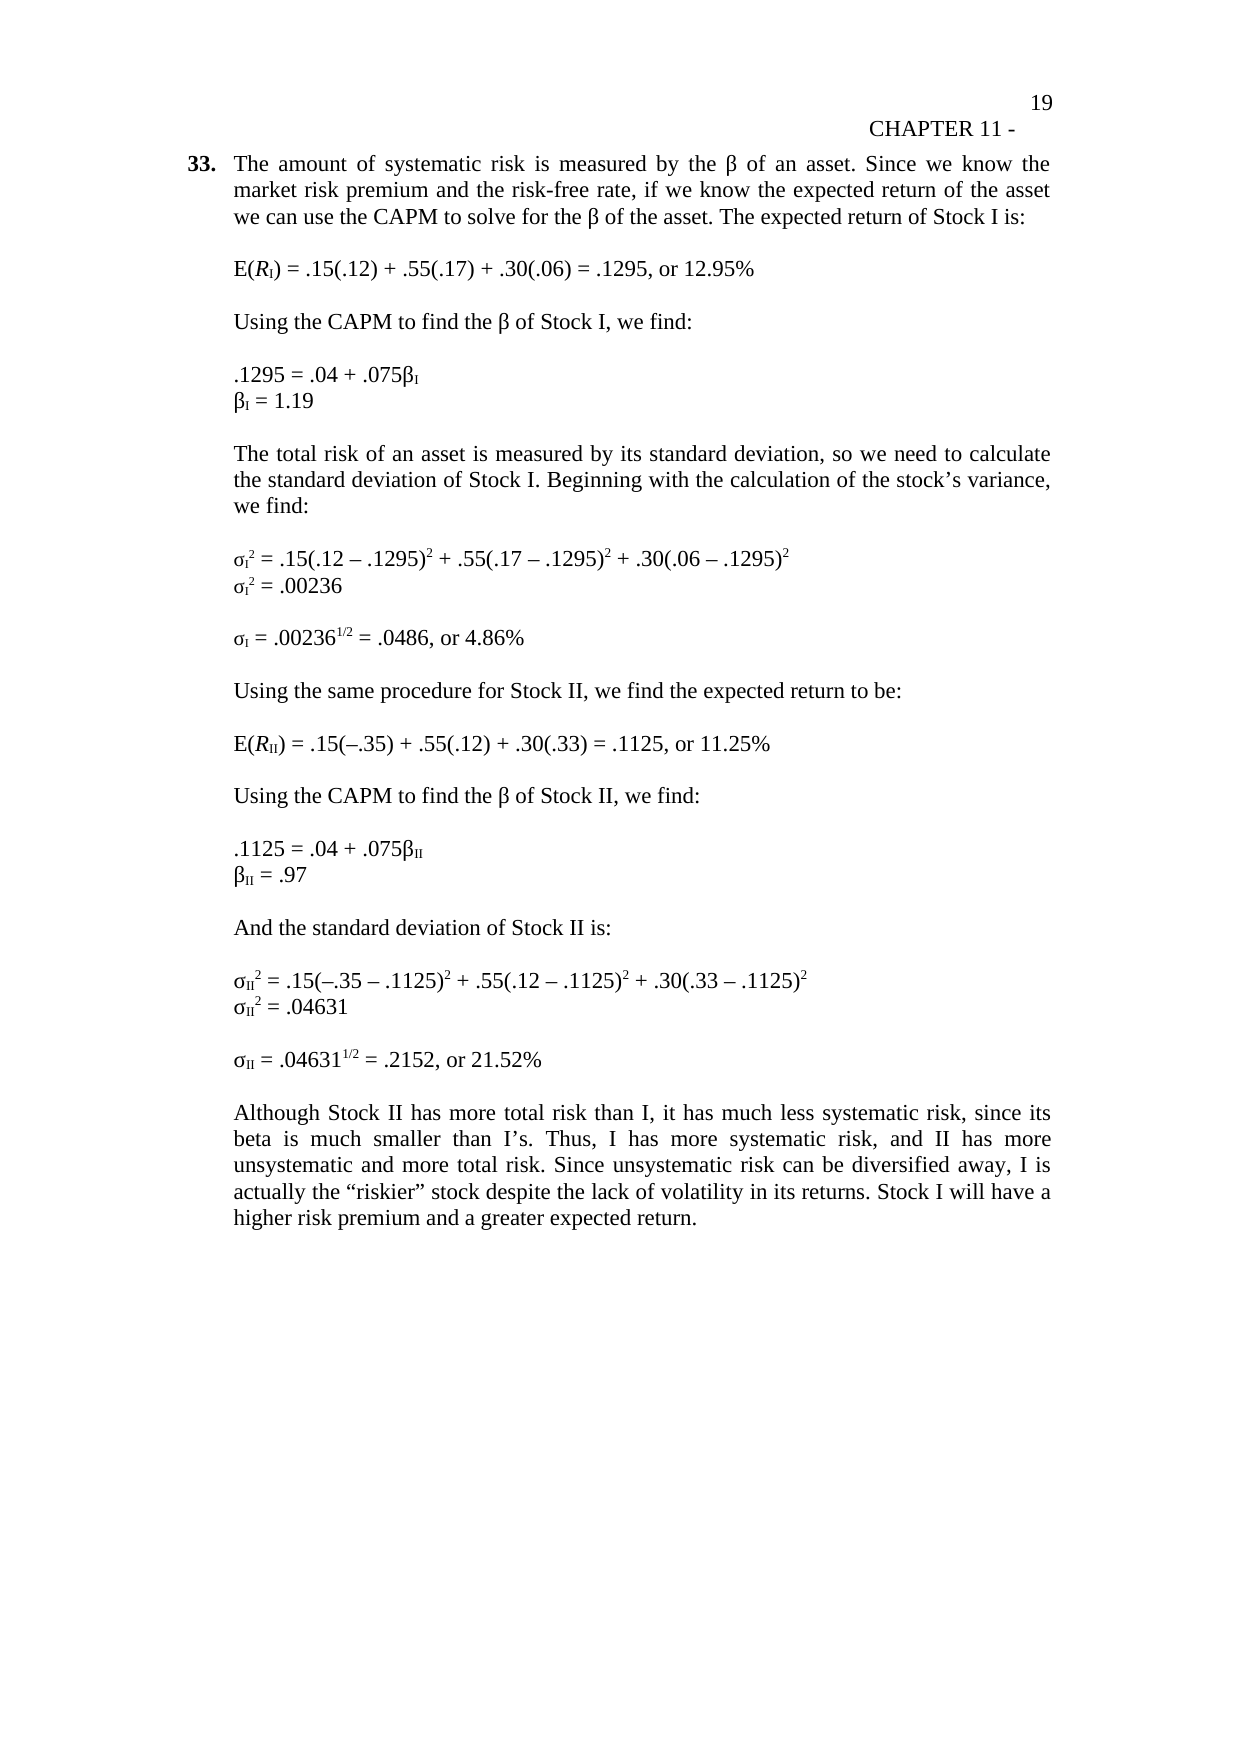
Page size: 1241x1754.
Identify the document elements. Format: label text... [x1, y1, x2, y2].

text .1125 = .04 + .075βII [187, 835, 1053, 862]
text Although Stock II has more total risk than I, it has much less systematic risk, since its beta is much smaller than I’s. Thus, I has more systematic risk, and II has more unsystematic and more total risk. Since unsystematic risk can be diversified away, I is actually the “riskier” stock despite the lack of volatility in its returns. Stock I will have a higher risk premium and a greater expected return. [187, 1099, 1053, 1231]
text Using the same procedure for Stock II, we find the expected return to be: [187, 677, 1053, 703]
text Using the CAPM to find the β of Stock II, we find: [187, 782, 1053, 809]
text σII = .046311/2 = .2152, or 21.52% [187, 1046, 1053, 1072]
text 33. The amount of systematic risk is measured by the β of an asset. Since we know the market risk premium and the risk-free rate, if we know the expected return of the asset we can use the CAPM to solve for the β of the asset. The expected return of Stock I is: [187, 150, 1053, 229]
text σI = .002361/2 = .0486, or 4.86% [187, 624, 1053, 651]
text The total risk of an asset is measured by its standard deviation, so we need to calculate the standard deviation of Stock I. Beginning with the calculation of the stock’s variance, we find: [187, 440, 1053, 519]
text Using the CAPM to find the β of Stock I, we find: [187, 308, 1053, 334]
text .1295 = .04 + .075βI [187, 361, 1053, 387]
text βII = .97 [187, 862, 1053, 888]
text βI = 1.19 [187, 387, 1053, 413]
text E(RI) = .15(.12) + .55(.17) + .30(.06) = .1295, or 12.95% [187, 255, 1053, 282]
text E(RII) = .15(–.35) + .55(.12) + .30(.33) = .1125, or 11.25% [187, 730, 1053, 756]
text σII2 = .15(–.35 – .1125)2 + .55(.12 – .1125)2 + .30(.33 – .1125)2 [187, 967, 1053, 993]
text σI2 = .00236 [187, 572, 1053, 598]
text And the standard deviation of Stock II is: [187, 914, 1053, 941]
text σII2 = .04631 [187, 993, 1053, 1020]
text σI2 = .15(.12 – .1295)2 + .55(.17 – .1295)2 + .30(.06 – .1295)2 [187, 545, 1053, 572]
